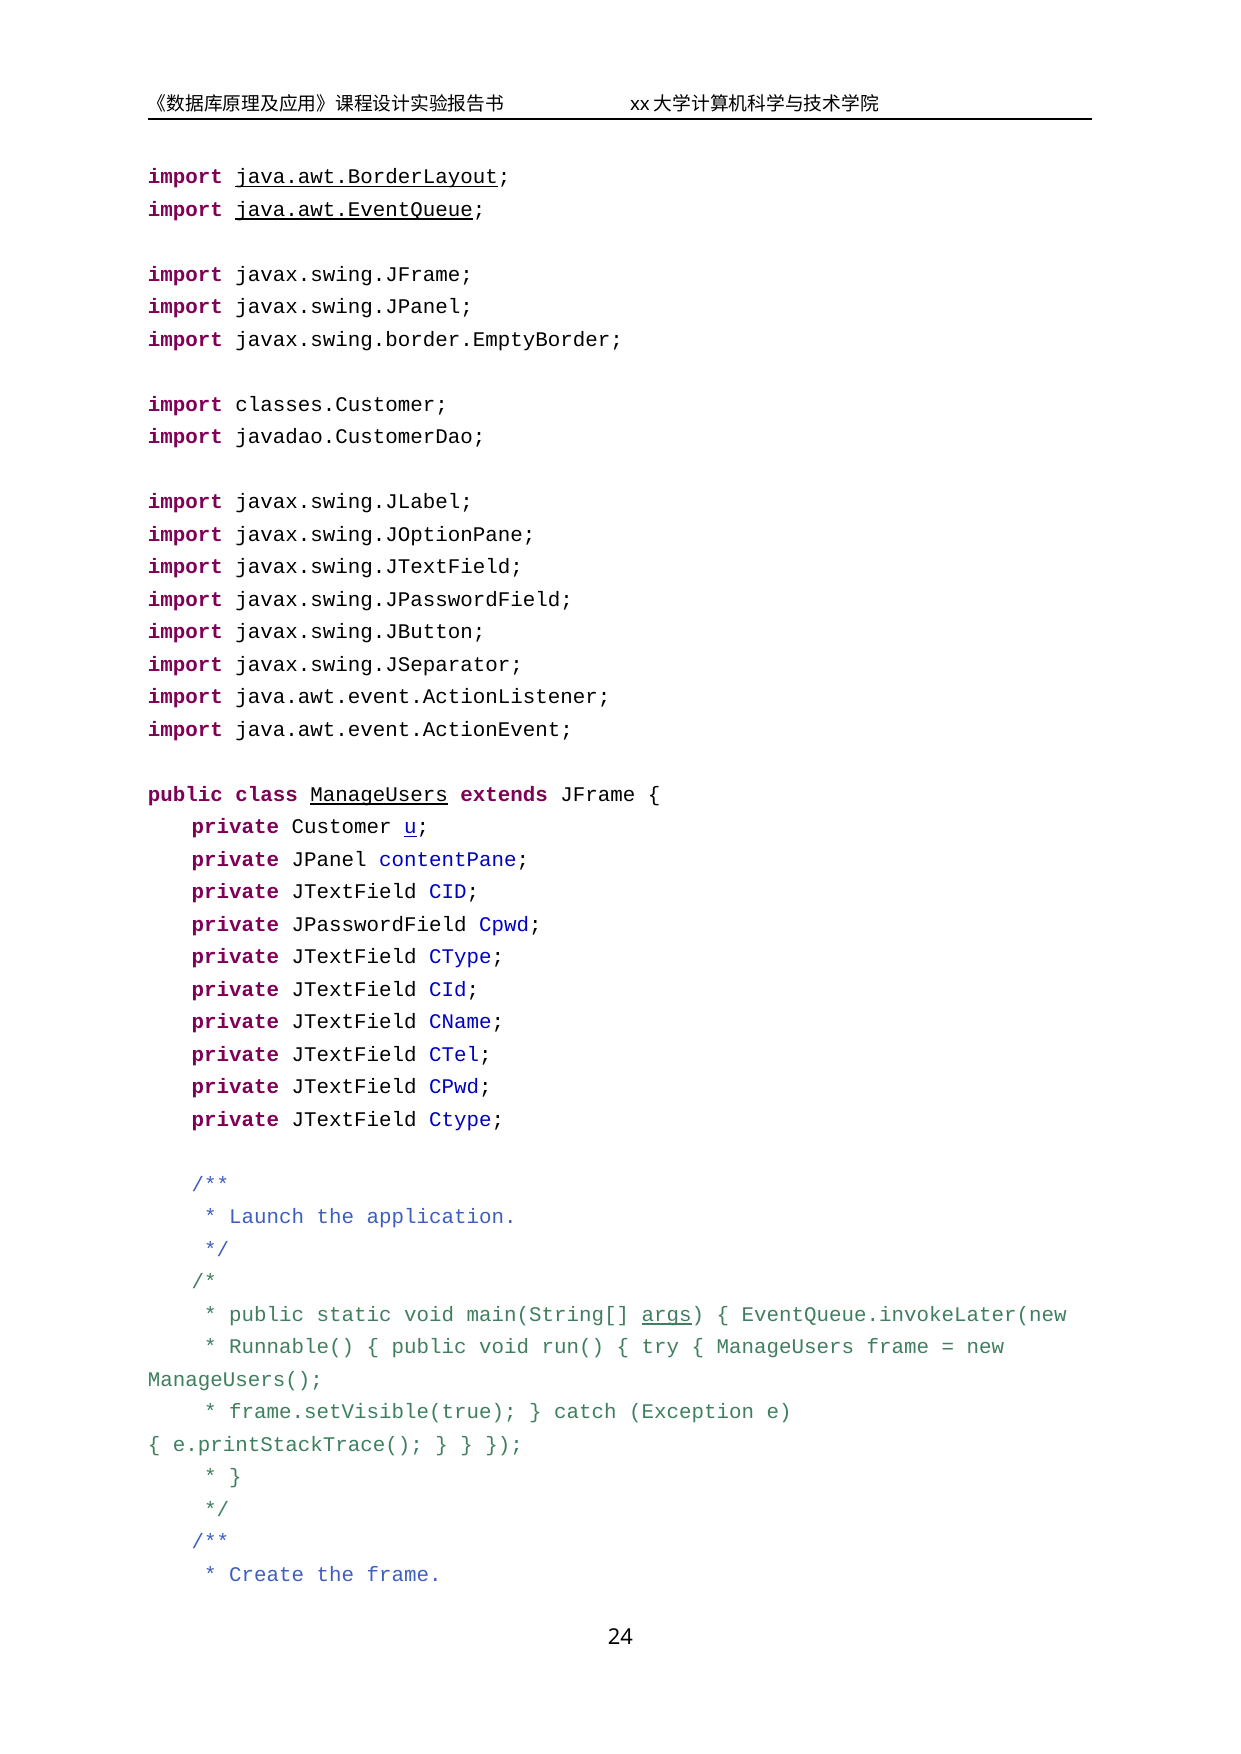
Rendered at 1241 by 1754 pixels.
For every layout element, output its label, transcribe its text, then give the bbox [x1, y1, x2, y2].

text import javax.swing.JButton; [148, 617, 1092, 649]
text import javax.swing.border.EmptyBorder; [148, 324, 1092, 357]
text * Create the frame. [148, 1559, 1092, 1592]
text private JPanel contentPane; [148, 844, 1092, 877]
text private JTextField CType; [148, 942, 1092, 974]
text private JTextField CName; [148, 1007, 1092, 1039]
text private JTextField Ctype; [148, 1104, 1092, 1137]
text import javax.swing.JOptionPane; [148, 519, 1092, 552]
text import java.awt.event.ActionListener; [148, 682, 1092, 714]
text private JTextField CID; [148, 877, 1092, 909]
text * Launch the application. [148, 1202, 1092, 1234]
text * frame.setVisible(true); } catch (Exception e) { e.printStackTrace(); } } }); [148, 1397, 1092, 1462]
text private JTextField CPwd; [148, 1072, 1092, 1104]
text */ [148, 1234, 1092, 1267]
text /** [148, 1527, 1092, 1559]
text private Customer u; [148, 812, 1092, 844]
text import javax.swing.JTextField; [148, 552, 1092, 584]
text private JTextField CTel; [148, 1039, 1092, 1072]
text import java.awt.BorderLayout; [148, 162, 1092, 194]
text /** [148, 1169, 1092, 1202]
text * public static void main(String[] args) { EventQueue.invokeLater(new [148, 1299, 1092, 1332]
text * Runnable() { public void run() { try { ManageUsers frame = new ManageUsers(); [148, 1332, 1092, 1397]
text import javax.swing.JLabel; [148, 487, 1092, 519]
text import classes.Customer; [148, 389, 1092, 422]
text import javax.swing.JSeparator; [148, 649, 1092, 682]
text import java.awt.event.ActionEvent; [148, 714, 1092, 747]
text */ [148, 1494, 1092, 1527]
text * } [148, 1462, 1092, 1494]
text import javax.swing.JPanel; [148, 292, 1092, 324]
text private JTextField CId; [148, 974, 1092, 1007]
text public class ManageUsers extends JFrame { [148, 779, 1092, 812]
text import javax.swing.JFrame; [148, 259, 1092, 292]
text import javax.swing.JPasswordField; [148, 584, 1092, 617]
text import java.awt.EventQueue; [148, 194, 1092, 227]
text /* [148, 1267, 1092, 1299]
text private JPasswordField Cpwd; [148, 909, 1092, 942]
text import javadao.CustomerDao; [148, 422, 1092, 454]
